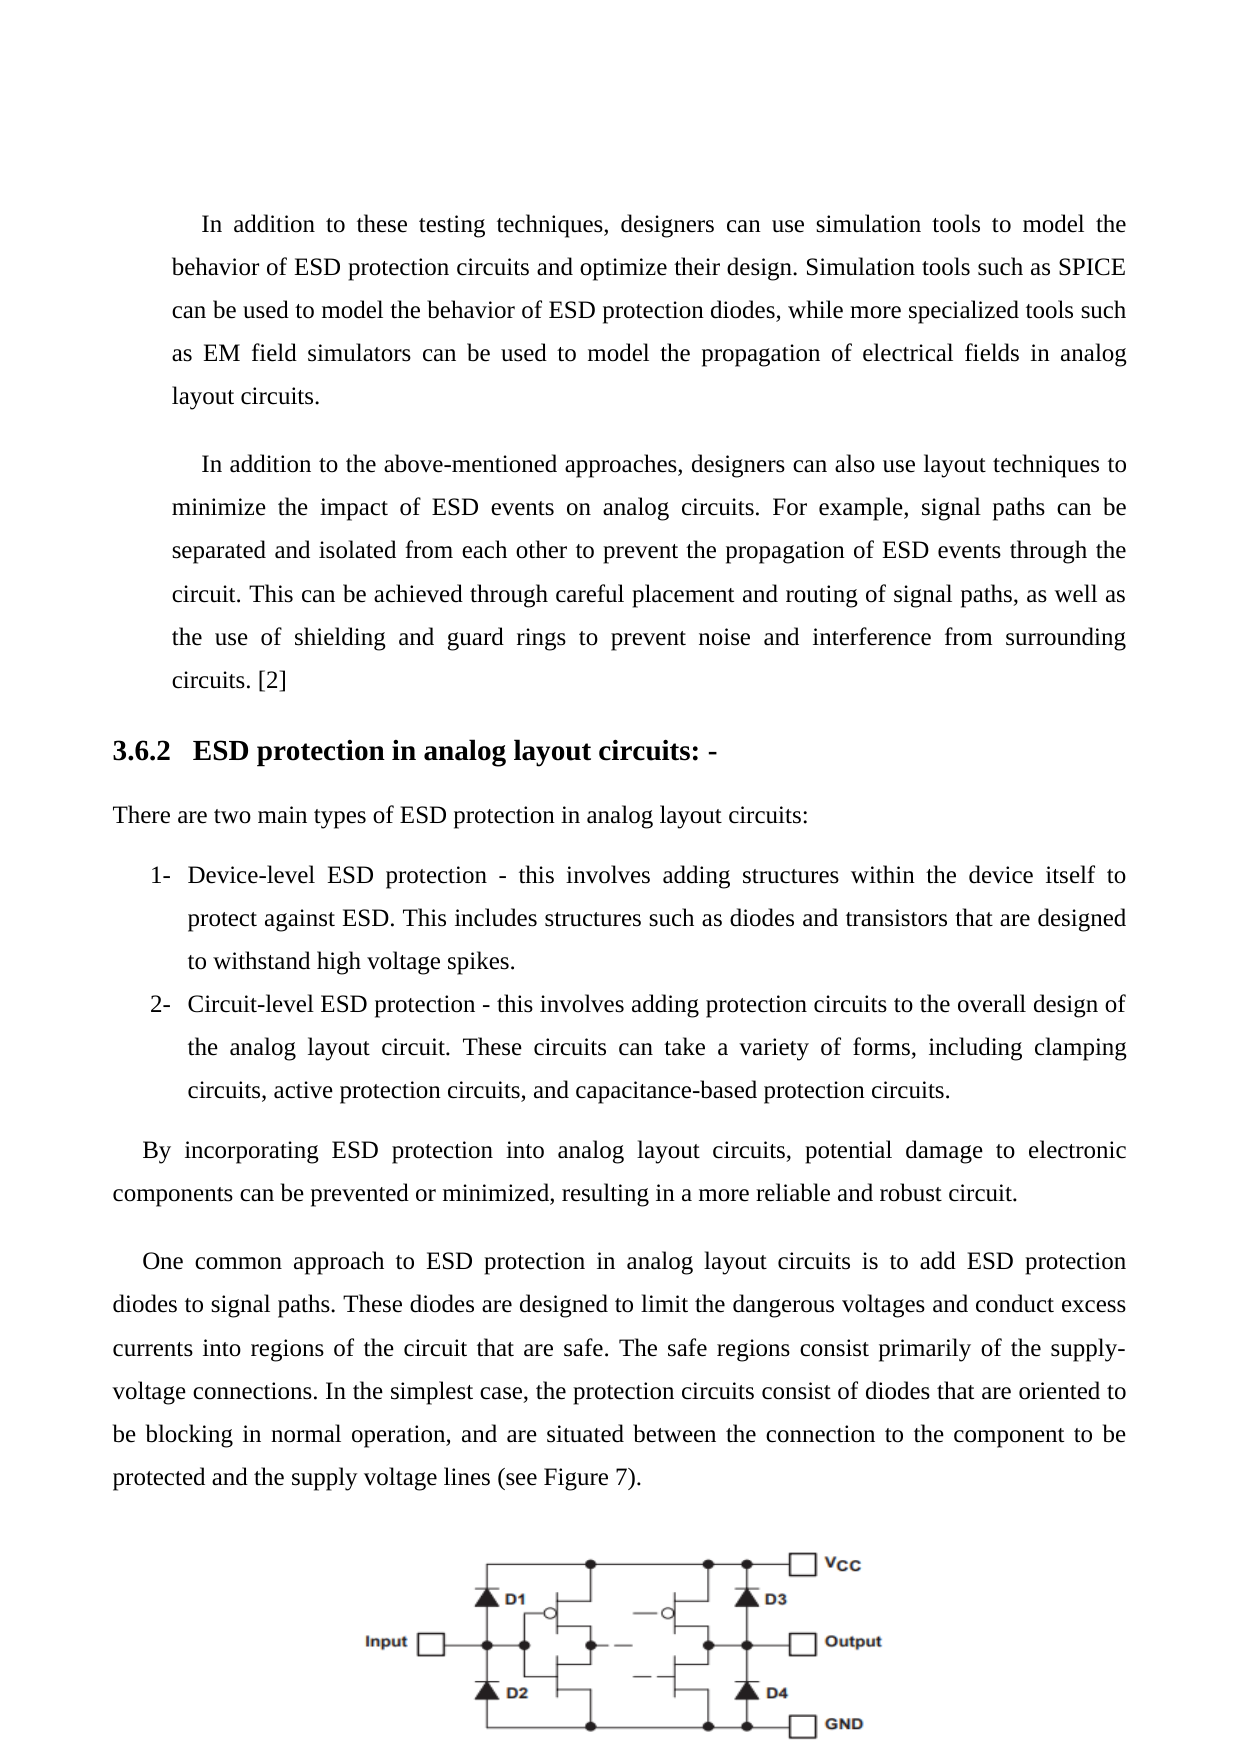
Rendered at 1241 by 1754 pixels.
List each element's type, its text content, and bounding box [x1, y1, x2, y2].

text There are two main types of ESD protection in analog layout circuits: [112, 800, 1128, 829]
list Circuit-level ESD protection - this involves adding protection circuits to the overall design of the analog layout circuit. These circuits can take a variety of forms, including clamping circuits, active protection circuits, and capacitance-based protection circuits. [150, 989, 1128, 1104]
picture [352, 1538, 884, 1751]
text One common approach to ESD protection in analog layout circuits is to add ESD protection diodes to signal paths. These diodes are designed to limit the dangerous voltages and conduct excess currents into regions of the circuit that are safe. The safe regions consist primarily of the supply-voltage connections. In the simplest case, the protection circuits consist of diodes that are oriented to be blocking in normal operation, and are situated between the connection to the component to be protected and the supply voltage lines (see Figure 7). [112, 1246, 1128, 1491]
text By incorporating ESD protection into analog layout circuits, potential damage to electronic components can be prevented or minimized, resulting in a more reliable and robust circuit. [112, 1135, 1128, 1207]
text 3.6.2 ESD protection in analog layout circuits: - [112, 733, 1128, 767]
list Device-level ESD protection - this involves adding structures within the device itself to protect against ESD. This includes structures such as diodes and transistors that are designed to withstand high voltage spikes. [150, 860, 1128, 975]
text In addition to the above-mentioned approaches, designers can also use layout techniques to minimize the impact of ESD events on analog circuits. For example, signal paths can be separated and isolated from each other to prevent the propagation of ESD events through the circuit. This can be achieved through careful placement and routing of signal paths, as well as the use of shielding and guard rings to prevent noise and interference from surrounding circuits. [2] [172, 449, 1128, 694]
text In addition to these testing techniques, designers can use simulation tools to model the behavior of ESD protection circuits and optimize their design. Simulation tools such as SPICE can be used to model the behavior of ESD protection diodes, while more specialized tools such as EM field simulators can be used to model the propagation of electrical fields in analog layout circuits. [172, 209, 1128, 410]
